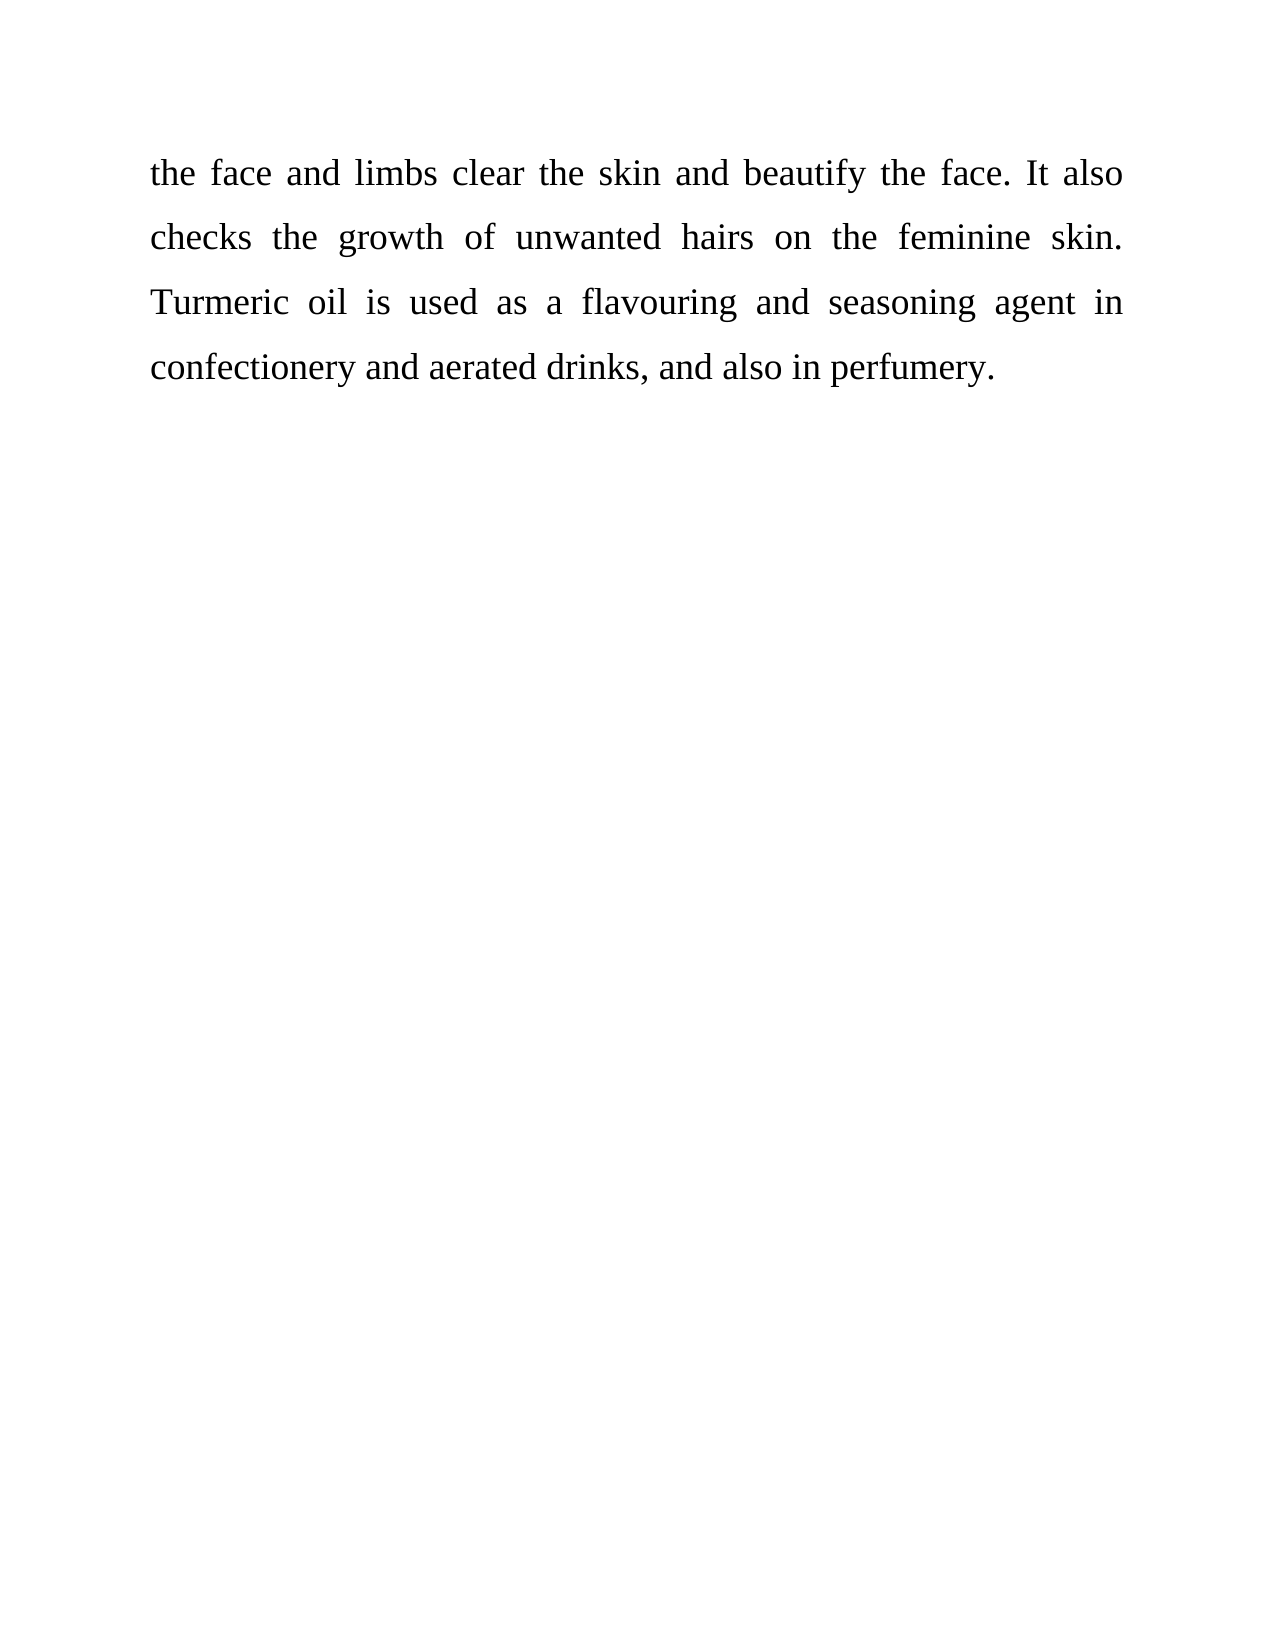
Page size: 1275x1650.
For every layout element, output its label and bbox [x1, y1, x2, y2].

text [150, 150, 1125, 387]
